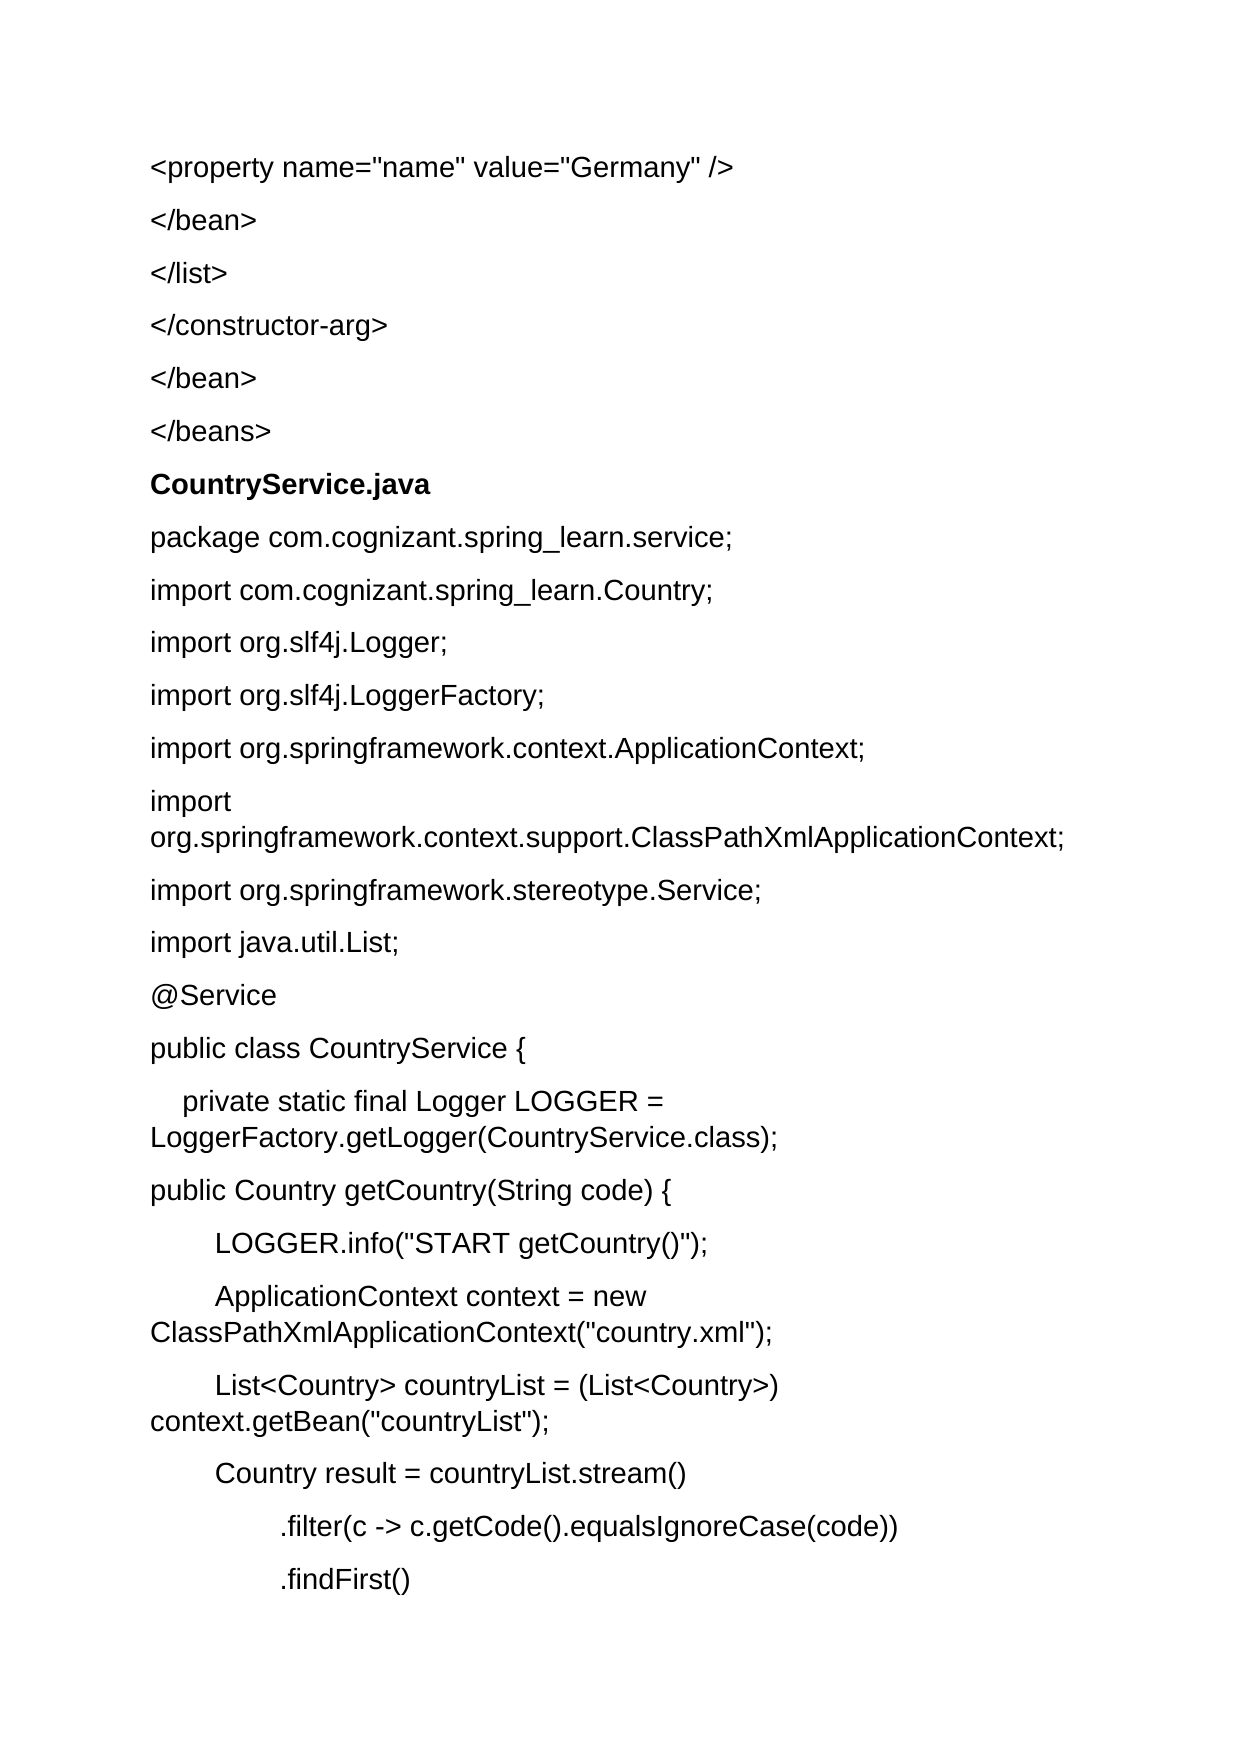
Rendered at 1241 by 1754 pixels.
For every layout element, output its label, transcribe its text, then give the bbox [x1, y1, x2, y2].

text .findFirst() [150, 1562, 1090, 1596]
text import org.slf4j.LoggerFactory; [150, 678, 1090, 712]
text public class CountryService { [150, 1031, 1090, 1065]
text <property name="name" value="Germany" /> [150, 150, 1090, 183]
text Country result = countryList.stream() [150, 1456, 1090, 1490]
text import org.springframework.stereotype.Service; [150, 873, 1090, 906]
text </bean> [150, 203, 1090, 236]
text </bean> [150, 361, 1090, 395]
text import org.slf4j.Logger; [150, 625, 1090, 659]
text </constructor-arg> [150, 308, 1090, 342]
text package com.cognizant.spring_learn.service; [150, 520, 1090, 553]
text ApplicationContext context = new ClassPathXmlApplicationContext("country.xml"); [150, 1278, 1090, 1348]
text import org.springframework.context.ApplicationContext; [150, 731, 1090, 764]
text </list> [150, 256, 1090, 289]
text import com.cognizant.spring_learn.Country; [150, 572, 1090, 606]
text private static final Logger LOGGER = LoggerFactory.getLogger(CountryService.class); [150, 1084, 1090, 1154]
text </beans> [150, 414, 1090, 448]
text public Country getCountry(String code) { [150, 1173, 1090, 1206]
text .filter(c -> c.getCode().equalsIgnoreCase(code)) [150, 1509, 1090, 1543]
text @Service [150, 978, 1090, 1012]
text List<Country> countryList = (List<Country>) context.getBean("countryList"); [150, 1367, 1090, 1437]
text import org.springframework.context.support.ClassPathXmlApplicationContext; [150, 784, 1090, 853]
text CountryService.java [150, 467, 1090, 500]
text LOGGER.info("START getCountry()"); [150, 1226, 1090, 1259]
text import java.util.List; [150, 926, 1090, 959]
